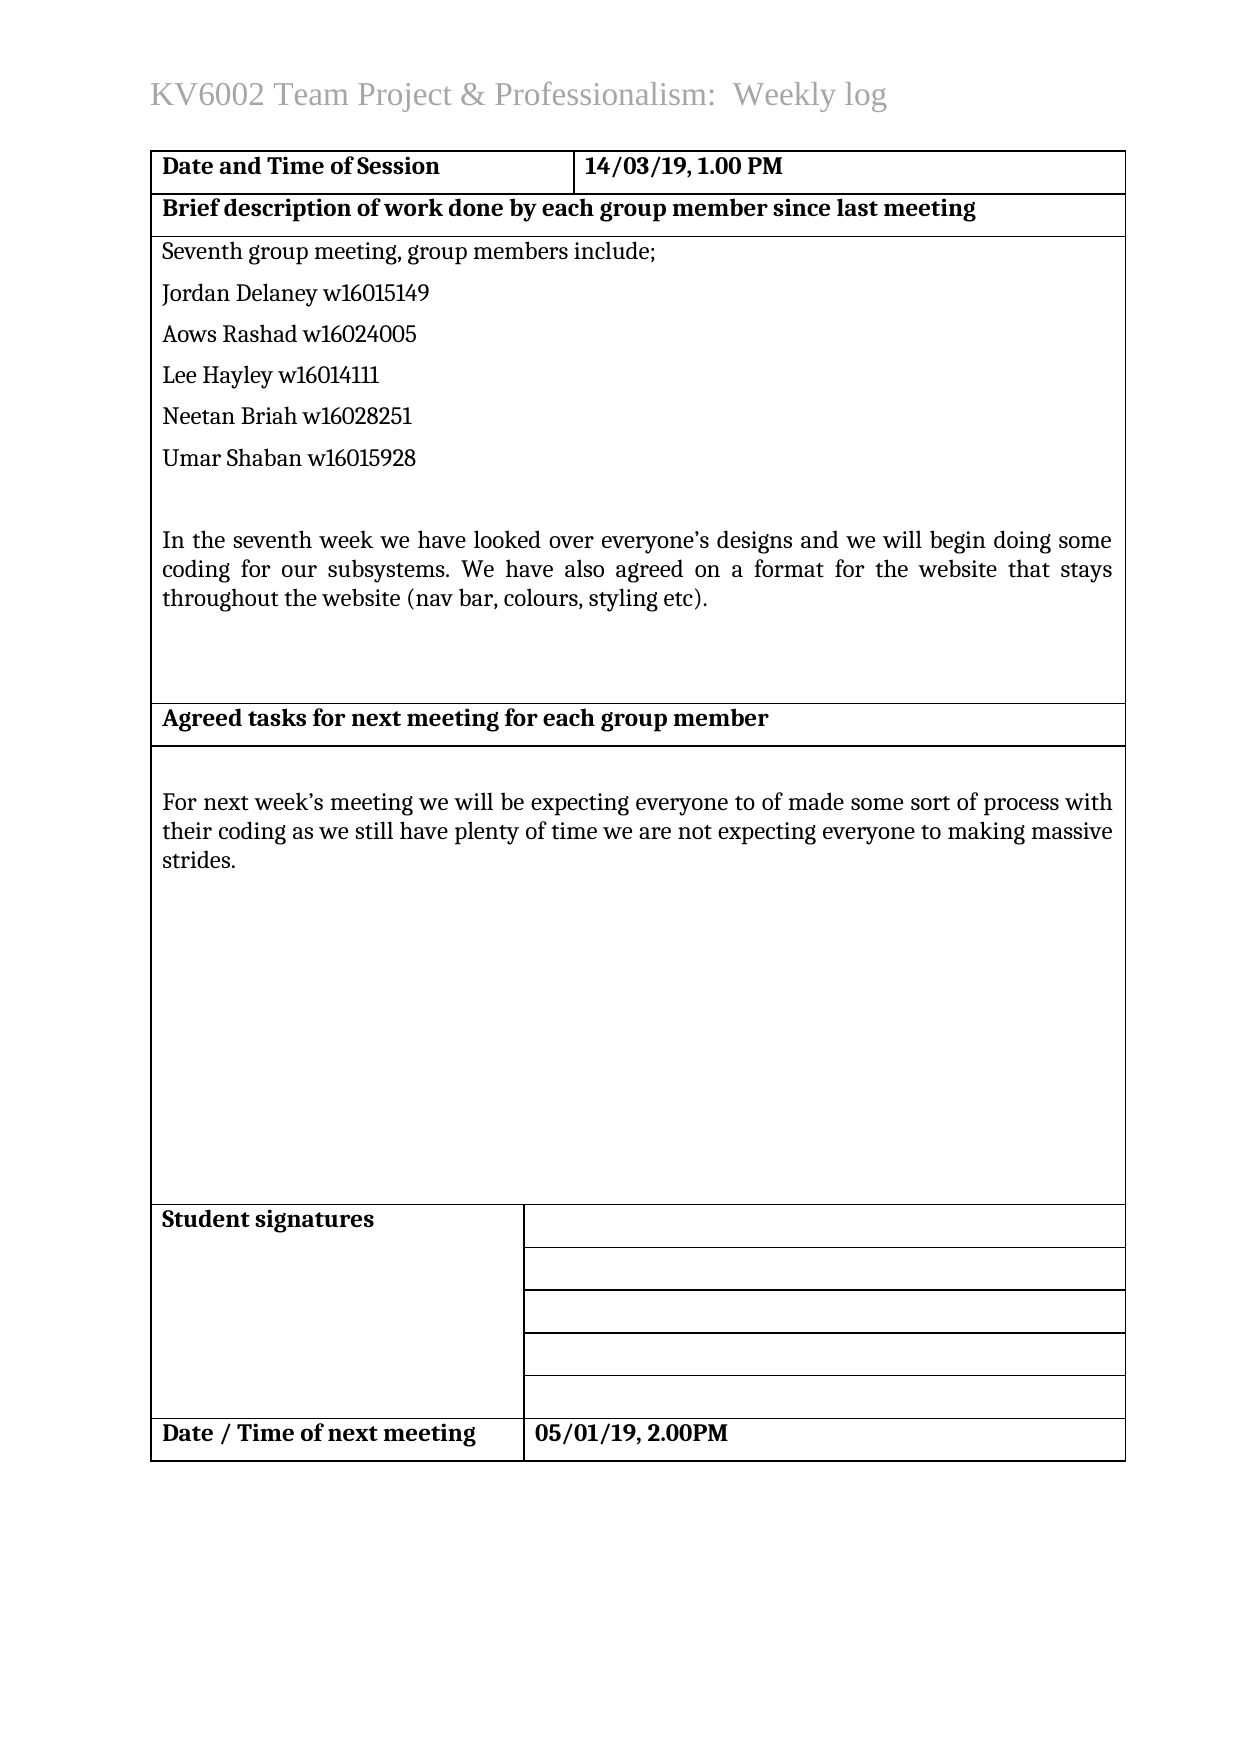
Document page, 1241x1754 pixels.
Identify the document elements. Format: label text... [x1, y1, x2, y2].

table_cell Date / Time of next meeting [152, 1419, 523, 1460]
table_cell [525, 1334, 1125, 1375]
table_cell Seventh group meeting, group members include; Jordan Delaney w16015149 Aows Rashad w16024005 Lee Hayley w16014111 Neetan Briah w16028251 Umar Shaban w16015928 In the seventh week we have looked over everyone’s designs and we will begin doing some coding for our subsystems. We have also agreed on a format for the website that stays throughout the website (nav bar, colours, styling etc). [152, 237, 1125, 702]
table_header Date and Time of Session [152, 152, 573, 193]
table_cell [525, 1291, 1125, 1332]
table_cell [525, 1248, 1125, 1289]
table_header 14/03/19, 1.00 PM [575, 152, 1125, 193]
table_cell Brief description of work done by each group member since last meeting [152, 195, 1125, 236]
table_cell Agreed tasks for next meeting for each group member [152, 704, 1125, 745]
table_cell 05/01/19, 2.00PM [525, 1419, 1125, 1460]
table_cell For next week’s meeting we will be expecting everyone to of made some sort of process with their coding as we still have plenty of time we are not expecting everyone to making massive strides. [152, 747, 1125, 1203]
table_cell Student signatures [152, 1205, 523, 1418]
table_cell [525, 1376, 1125, 1418]
table_cell [525, 1205, 1125, 1246]
